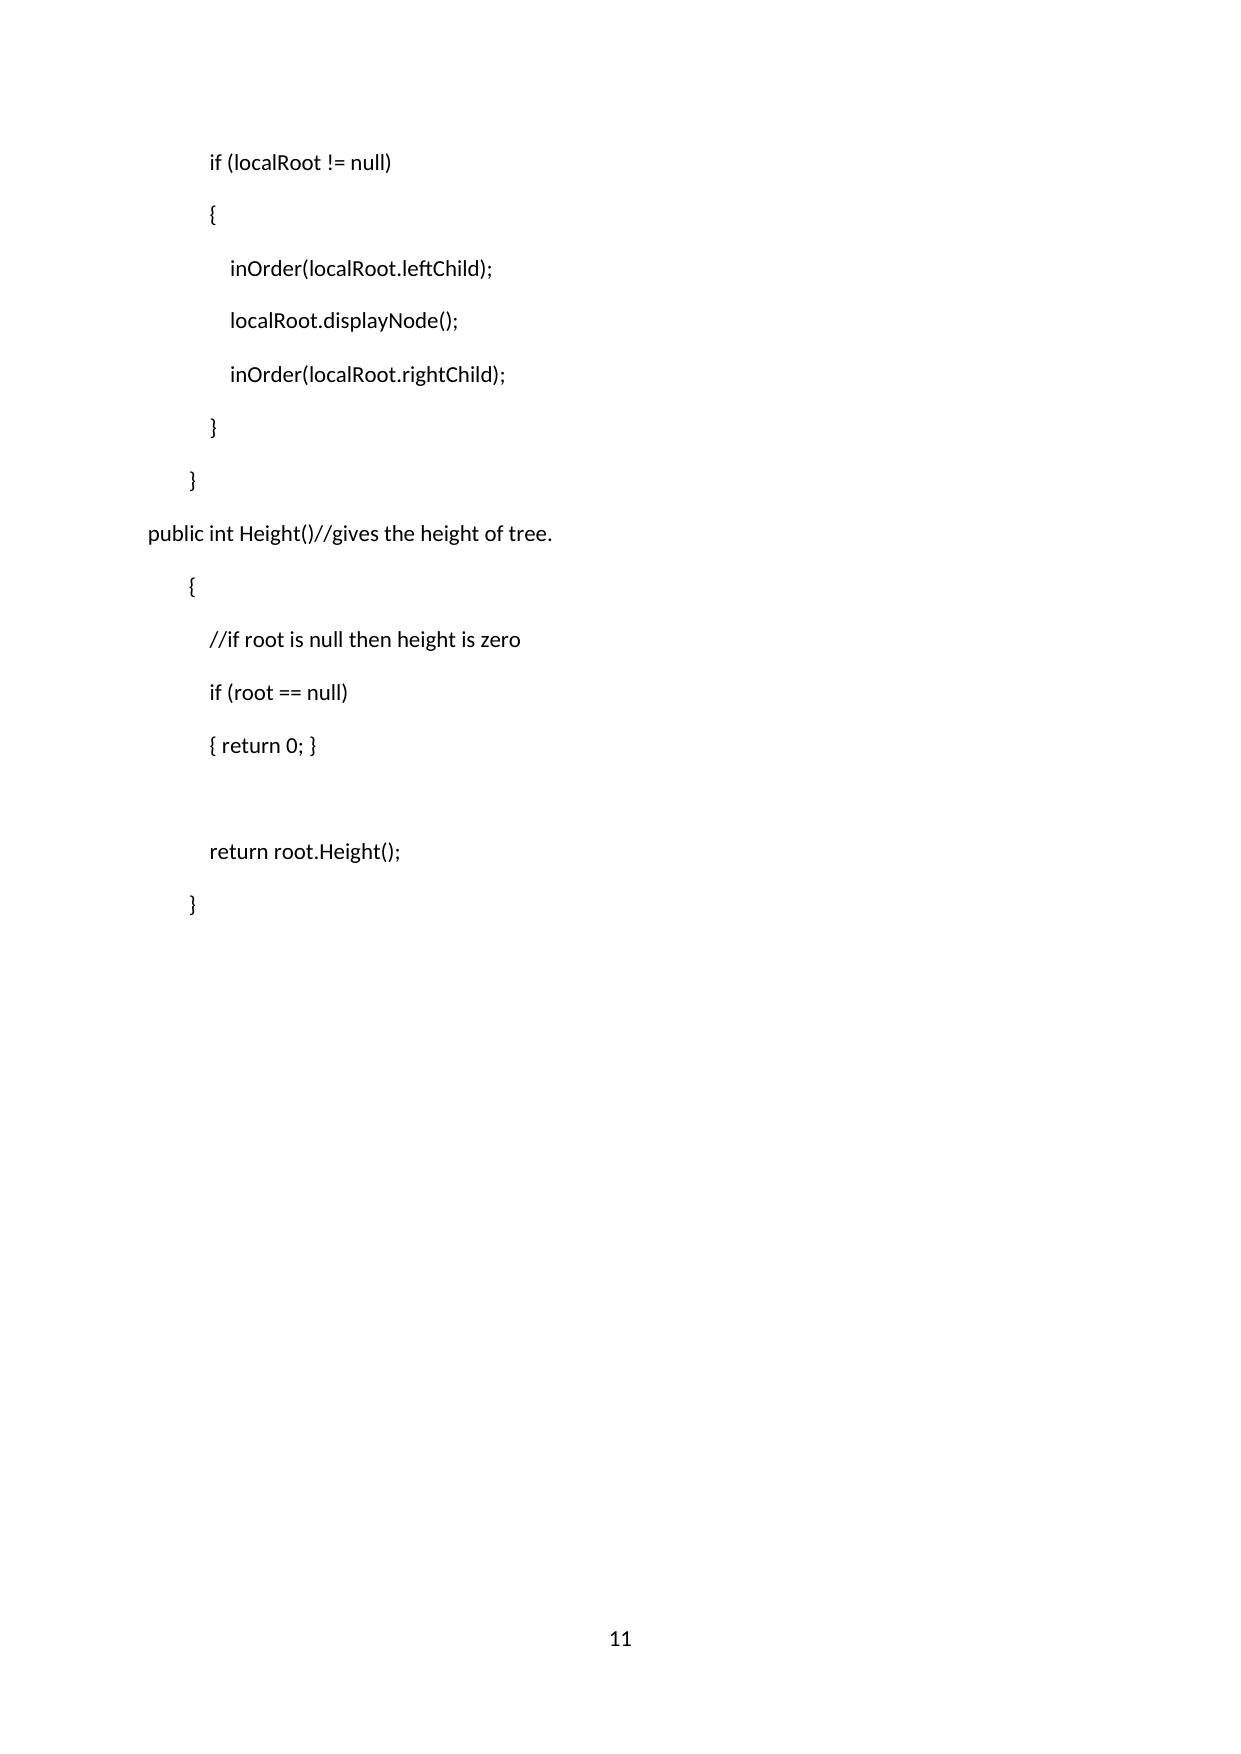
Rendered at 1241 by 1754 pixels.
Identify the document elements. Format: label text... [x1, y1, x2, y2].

text inOrder(localRoot.rightChild); [148, 360, 1093, 388]
text //if root is null then height is zero [148, 625, 1093, 653]
text } [148, 466, 1093, 494]
text inOrder(localRoot.leftChild); [148, 254, 1093, 282]
text { [148, 201, 1093, 229]
text public int Height()//gives the height of tree. [148, 519, 1093, 547]
text if (root == null) [148, 678, 1093, 706]
text { [148, 572, 1093, 600]
text } [148, 890, 1093, 918]
text } [148, 413, 1093, 441]
text { return 0; } [148, 731, 1093, 759]
text return root.Height(); [148, 837, 1093, 865]
text localRoot.displayNode(); [148, 307, 1093, 335]
text if (localRoot != null) [148, 148, 1093, 176]
